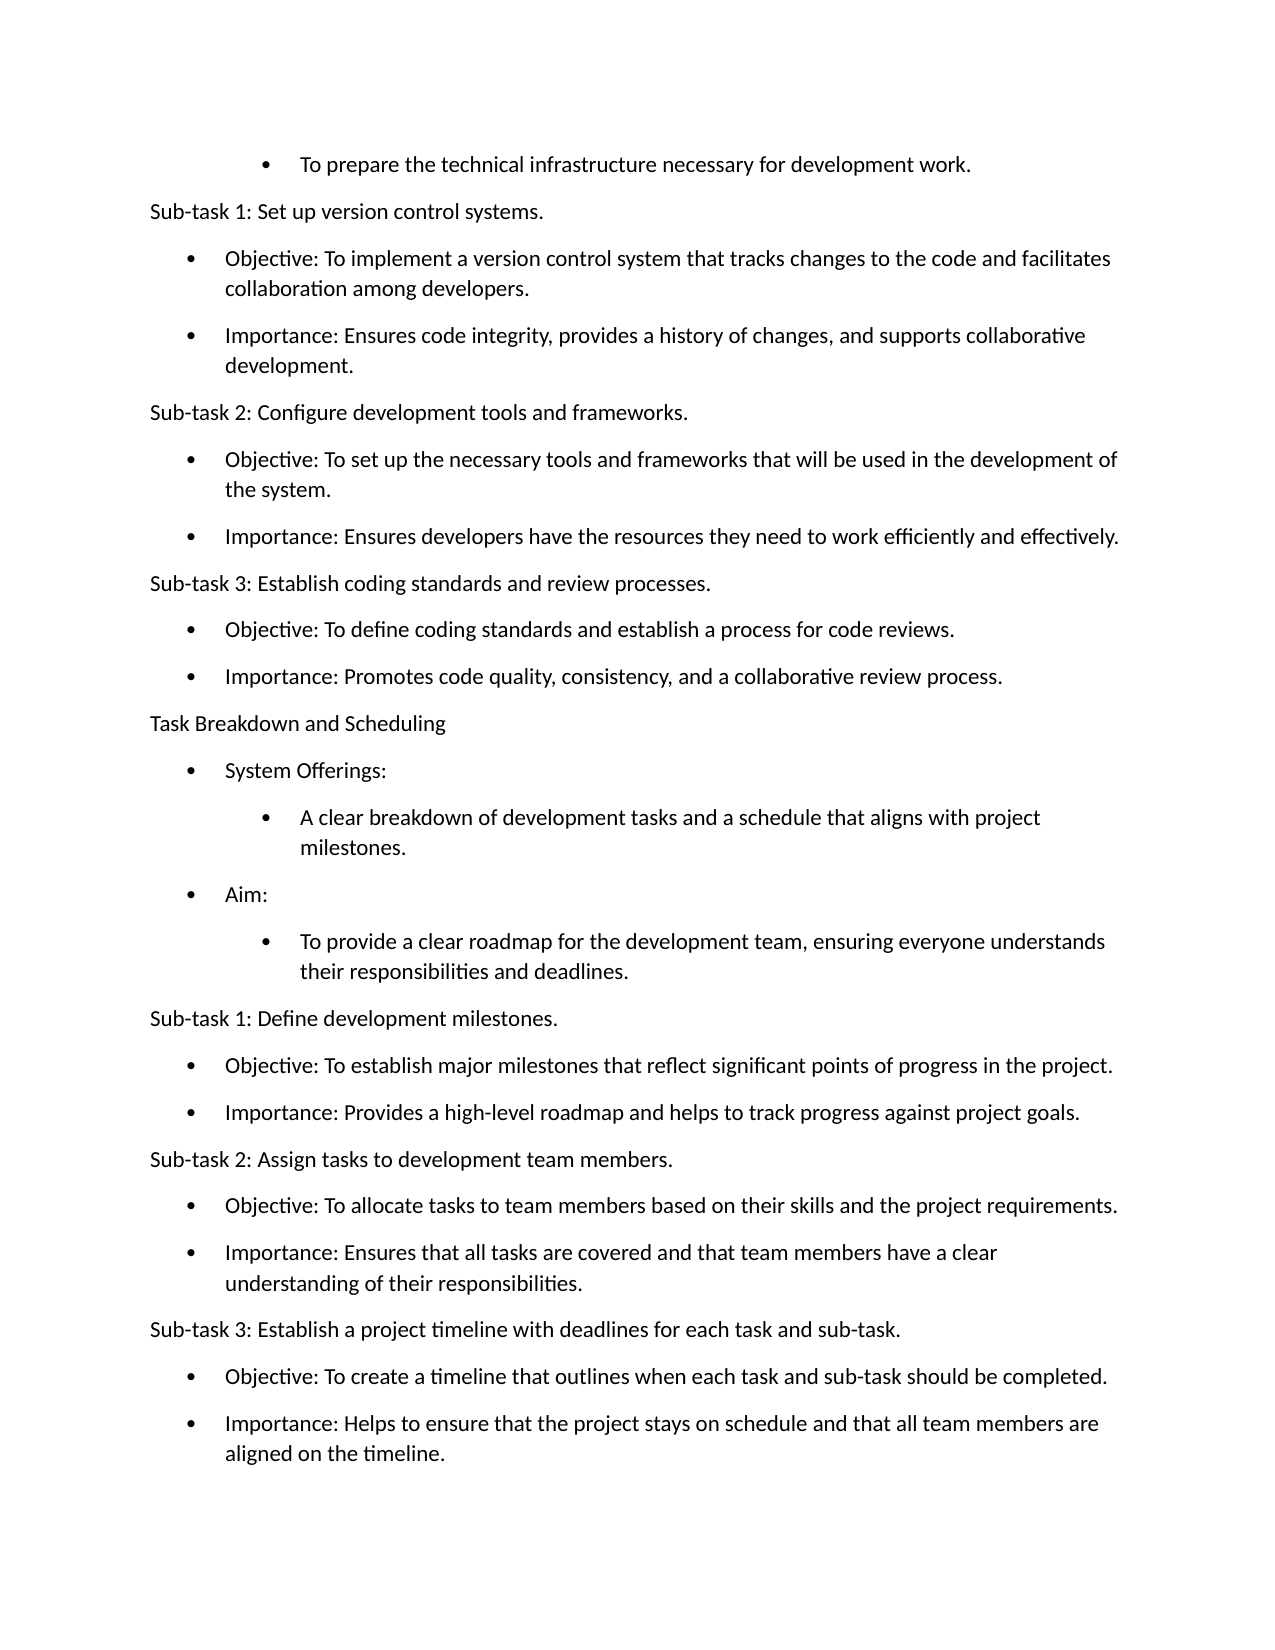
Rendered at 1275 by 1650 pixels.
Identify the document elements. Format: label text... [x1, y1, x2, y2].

list Aim: [187, 880, 1125, 908]
list A clear breakdown of development tasks and a schedule that aligns with project milestones. [262, 803, 1125, 861]
list Importance: Provides a high-level roadmap and helps to track progress against project goals. [187, 1098, 1125, 1126]
list Objective: To set up the necessary tools and frameworks that will be used in the development of the system. [187, 445, 1125, 503]
list Importance: Promotes code quality, consistency, and a collaborative review process. [187, 662, 1125, 691]
list To prepare the technical infrastructure necessary for development work. [262, 150, 1125, 178]
list Objective: To establish major milestones that reflect significant points of progress in the project. [187, 1051, 1125, 1079]
text Sub-task 2: Assign tasks to development team members. [150, 1145, 1125, 1173]
text Sub-task 1: Set up version control systems. [150, 197, 1125, 225]
list Objective: To define coding standards and establish a process for code reviews. [187, 616, 1125, 644]
list Objective: To create a timeline that outlines when each task and sub-task should be completed. [187, 1362, 1125, 1391]
text Sub-task 2: Configure development tools and frameworks. [150, 398, 1125, 426]
list Importance: Ensures code integrity, provides a history of changes, and supports collaborative development. [187, 321, 1125, 379]
text Sub-task 1: Define development milestones. [150, 1004, 1125, 1032]
text Sub-task 3: Establish a project timeline with deadlines for each task and sub-task. [150, 1316, 1125, 1344]
list Importance: Helps to ensure that the project stays on schedule and that all team members are aligned on the timeline. [187, 1409, 1125, 1468]
list Importance: Ensures developers have the resources they need to work efficiently and effectively. [187, 522, 1125, 550]
text Sub-task 3: Establish coding standards and review processes. [150, 569, 1125, 597]
list Importance: Ensures that all tasks are covered and that team members have a clear understanding of their responsibilities. [187, 1238, 1125, 1297]
list To provide a clear roadmap for the development team, ensuring everyone understands their responsibilities and deadlines. [262, 927, 1125, 985]
list Objective: To implement a version control system that tracks changes to the code and facilitates collaboration among developers. [187, 244, 1125, 302]
list Objective: To allocate tasks to team members based on their skills and the project requirements. [187, 1192, 1125, 1220]
list System Offerings: [187, 756, 1125, 784]
text Task Breakdown and Scheduling [150, 709, 1125, 737]
